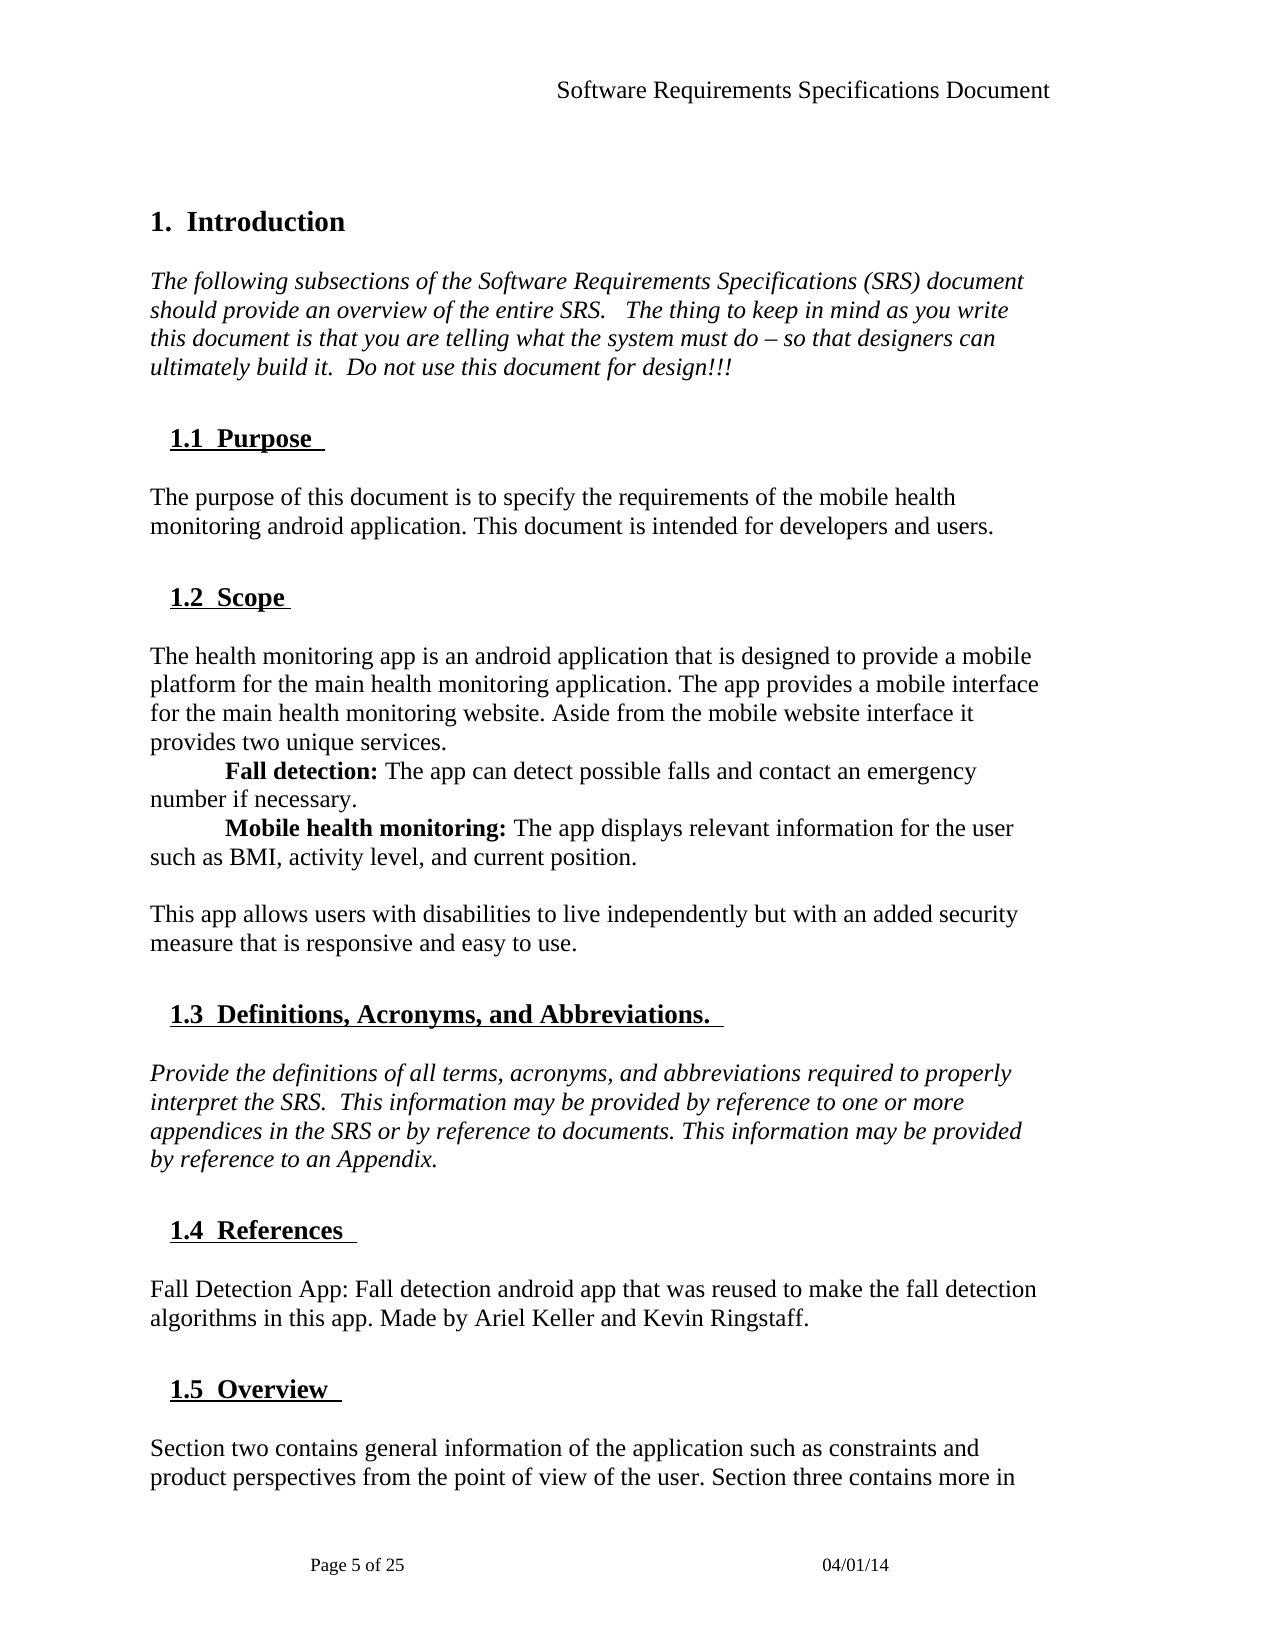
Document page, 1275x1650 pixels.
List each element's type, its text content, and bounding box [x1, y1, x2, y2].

text The health monitoring app is an android application that is designed to provide a mobile platform for the main health monitoring application. The app provides a mobile interface for the main health monitoring website. Aside from the mobile website interface it provides two unique services. [150, 641, 1050, 756]
subtitle 1. Introduction [150, 204, 1050, 237]
subtitle 1.1 Purpose [169, 422, 1050, 453]
text Fall detection: The app can detect possible falls and contact an emergency number if necessary. [150, 756, 1050, 813]
text The following subsections of the Software Requirements Specifications (SRS) document should provide an overview of the entire SRS. The thing to keep in mind as you write this document is that you are telling what the system must do – so that designers can ultimately build it. Do not use this document for design!!! [150, 266, 1050, 381]
text Mobile health monitoring: The app displays relevant information for the user such as BMI, activity level, and current position. [150, 813, 1050, 871]
subtitle 1.2 Scope [169, 581, 1050, 612]
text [150, 1433, 1050, 1491]
text Fall Detection App: Fall detection android app that was reused to make the fall detection algorithms in this app. Made by Ariel Keller and Kevin Ringstaff. [150, 1274, 1050, 1332]
subtitle 1.5 Overview [169, 1373, 1050, 1404]
subtitle 1.3 Definitions, Acronyms, and Abbreviations. [169, 998, 1050, 1029]
subtitle 1.4 References [169, 1214, 1050, 1246]
text Provide the definitions of all terms, acronyms, and abbreviations required to properly interpret the SRS. This information may be provided by reference to one or more appendices in the SRS or by reference to documents. This information may be provided by reference to an Appendix. [150, 1058, 1050, 1173]
text This app allows users with disabilities to live independently but with an added security measure that is responsive and easy to use. [150, 899, 1050, 957]
text The purpose of this document is to specify the requirements of the mobile health monitoring android application. This document is intended for developers and users. [150, 482, 1050, 540]
